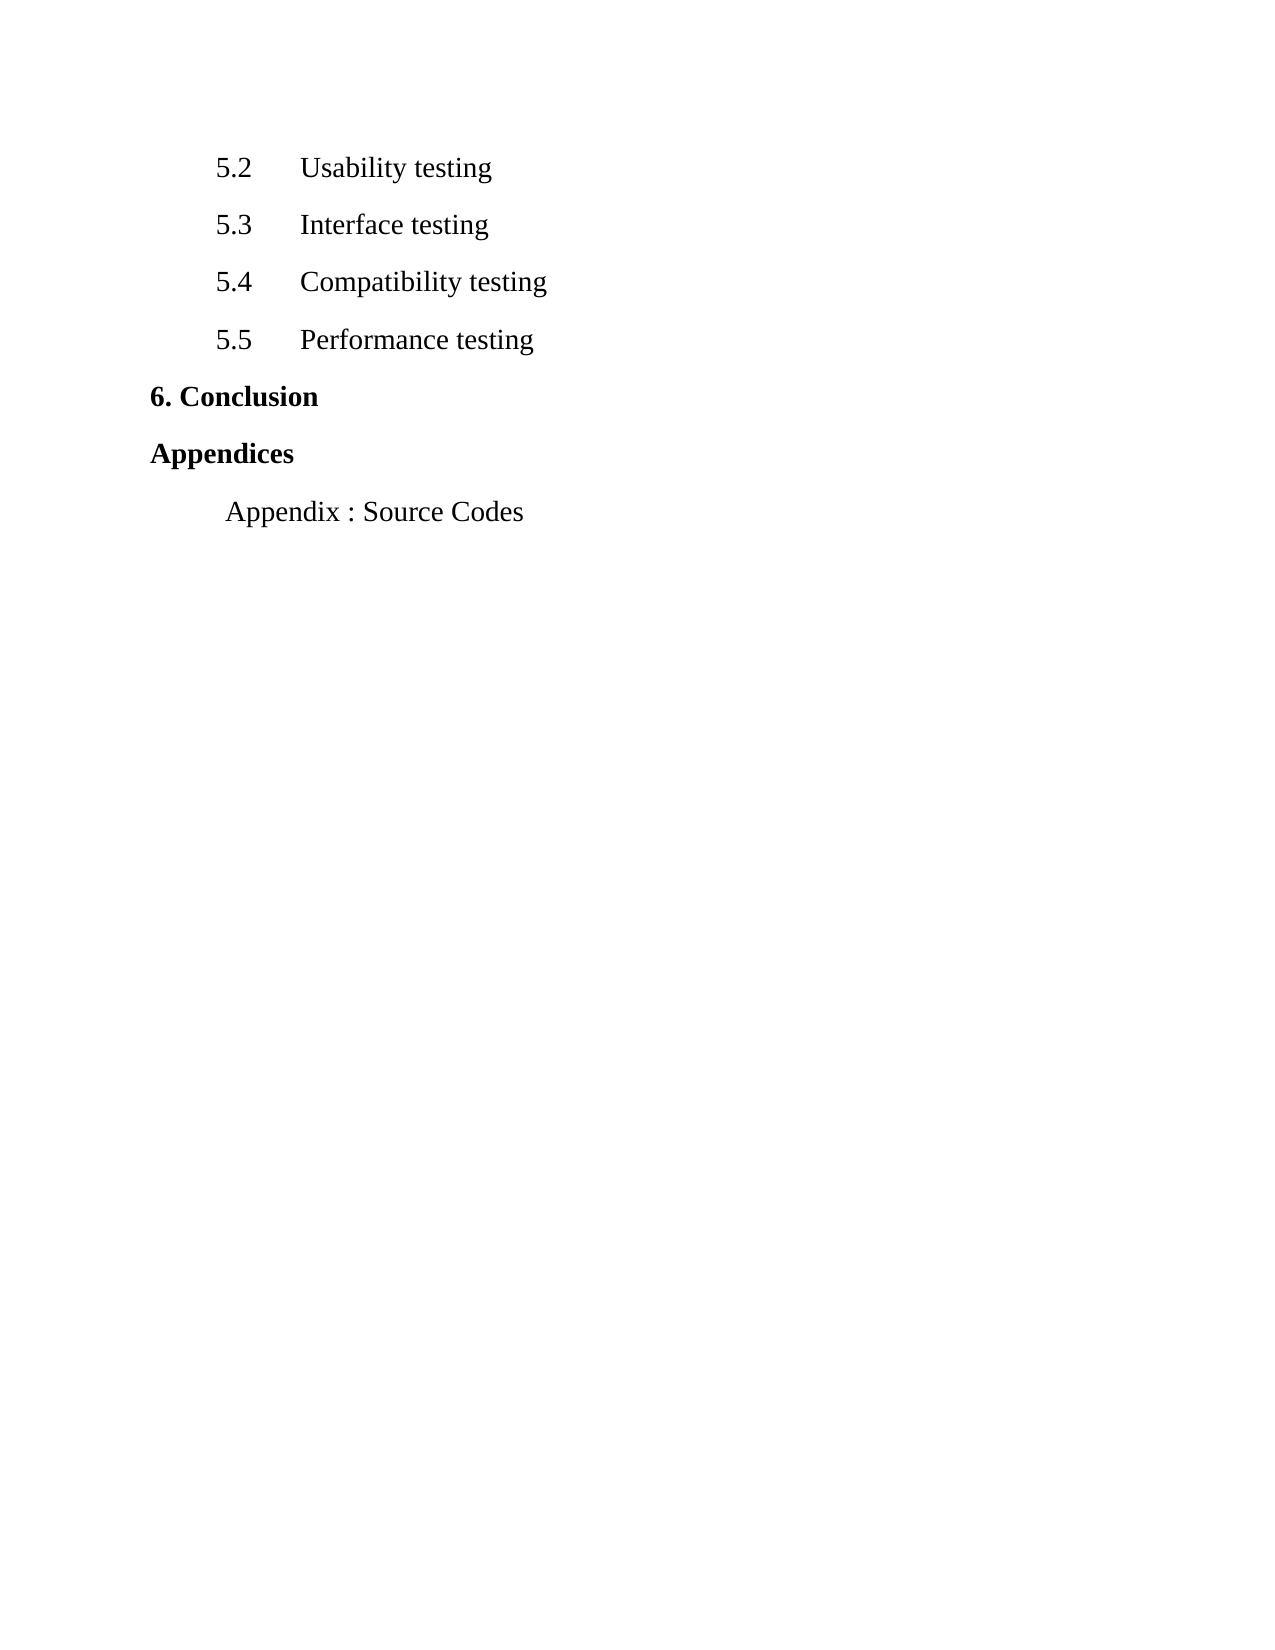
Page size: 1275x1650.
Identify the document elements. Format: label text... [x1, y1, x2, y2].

text Appendix : Source Codes [150, 494, 1125, 527]
text 6. Conclusion [150, 379, 1125, 413]
text 5.5 Performance testing [216, 322, 1125, 355]
text Appendices [150, 436, 1125, 470]
text 5.4 Compatibility testing [216, 264, 1125, 298]
text 5.3 Interface testing [216, 207, 1125, 241]
text 5.2 Usability testing [216, 150, 1125, 183]
